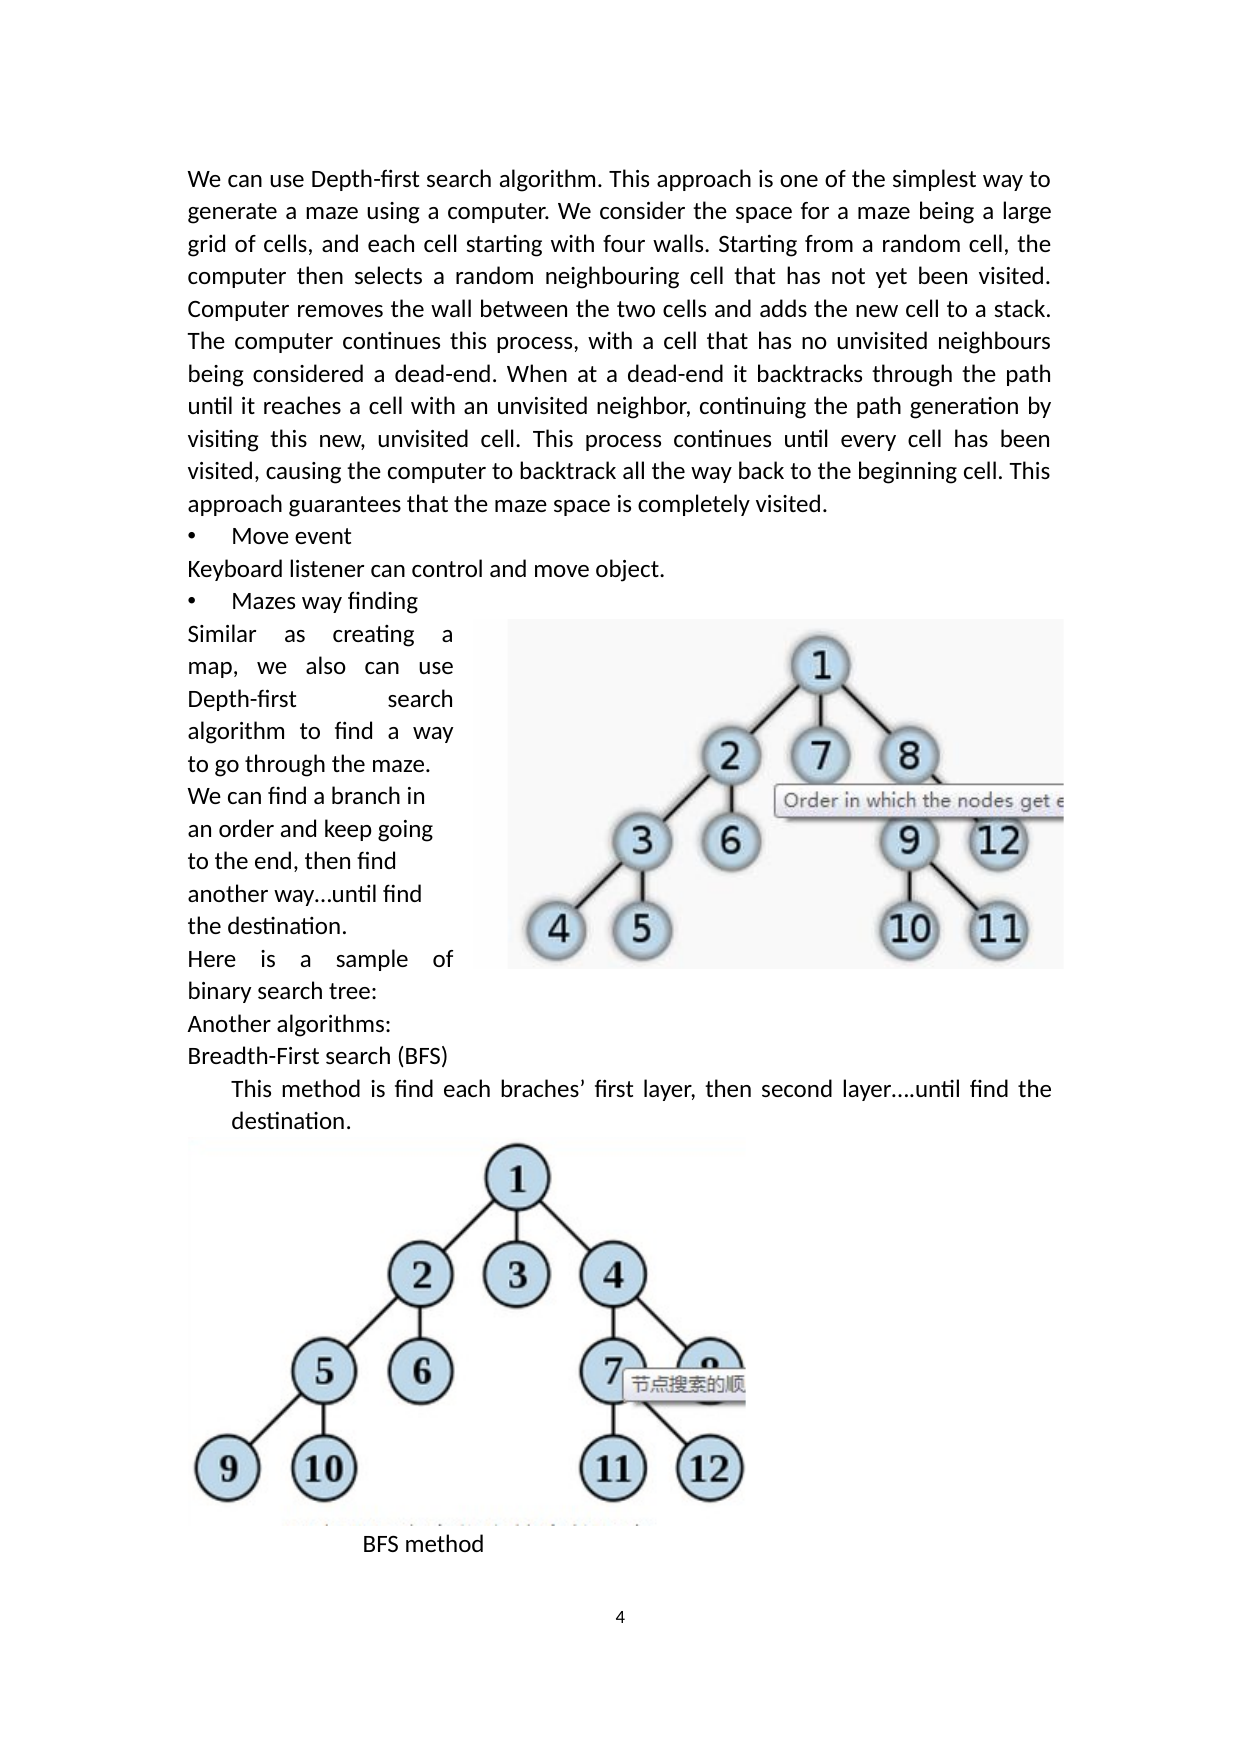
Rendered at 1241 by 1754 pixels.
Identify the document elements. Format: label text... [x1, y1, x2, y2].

list Mazes way finding [187, 584, 1053, 617]
text We can use Depth-first search algorithm. This approach is one of the simplest way to generate a maze using a computer. We consider the space for a maze being a large grid of cells, and each cell starting with four walls. Starting from a random cell, the computer then selects a random neighbouring cell that has not yet been visited. Computer removes the wall between the two cells and adds the new cell to a stack. The computer continues this process, with a cell that has no unvisited neighbours being considered a dead-end. When at a dead-end it backtracks through the path until it reaches a cell with an unvisited neighbor, continuing the path generation by visiting this new, unvisited cell. This process continues until every cell has been visited, causing the computer to backtrack all the way back to the beginning cell. This approach guarantees that the maze space is completely visited. [187, 162, 1053, 519]
text BFS method [187, 1527, 1053, 1559]
text We can find a branch in an order and keep going to the end, then find another way…until find the destination. [187, 779, 472, 942]
text Keyboard listener can control and move object. [187, 552, 1053, 584]
text Another algorithms: [187, 1007, 1053, 1039]
text Similar as creating a map, we also can use Depth-first search algorithm to find a way to go through the maze. [187, 617, 1053, 779]
list This method is find each braches’ first layer, then second layer….until find the destination. [231, 1072, 1053, 1137]
text Here is a sample of binary search tree: [187, 942, 1053, 1007]
text Breadth-First search (BFS) [187, 1039, 1053, 1072]
picture [472, 619, 1064, 969]
list Move event [187, 519, 1053, 552]
picture [187, 1137, 746, 1526]
